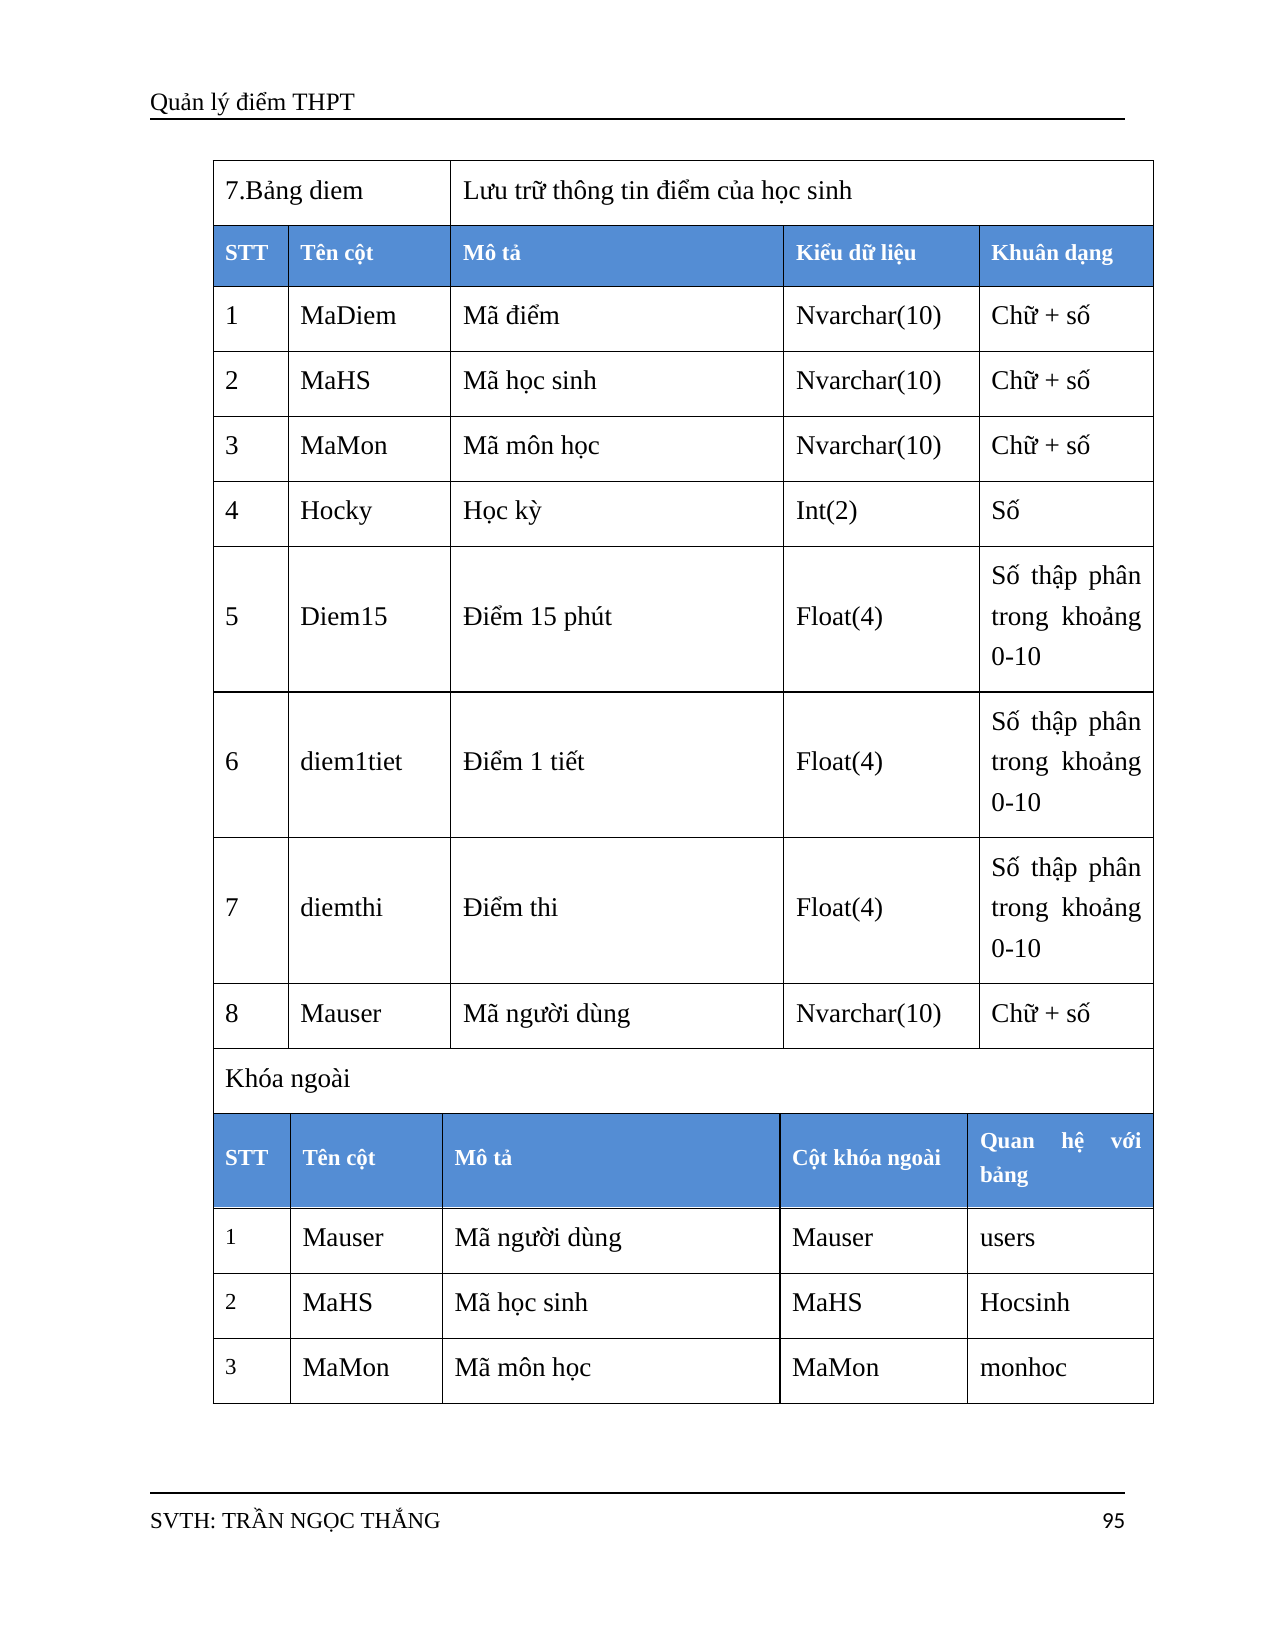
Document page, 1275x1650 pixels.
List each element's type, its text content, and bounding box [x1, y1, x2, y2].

table_cell Nvarchar(10) [784, 287, 979, 351]
table_cell MaDiem [289, 287, 450, 351]
table_cell users [968, 1209, 1153, 1272]
table_cell Float(4) [784, 693, 979, 837]
table_cell 7 [214, 838, 288, 983]
table_cell Chữ + số [980, 417, 1153, 481]
table_cell STT [214, 226, 288, 286]
table_cell Số thập phân trong khoảng 0-10 [980, 693, 1153, 837]
table_cell Tên cột [289, 226, 450, 286]
table_cell 1 [214, 287, 288, 351]
table_cell Kiểu dữ liệu [784, 226, 979, 286]
table_cell 4 [214, 482, 288, 546]
table_cell 3 [214, 417, 288, 481]
table_cell Float(4) [784, 547, 979, 691]
table_cell 1 [214, 1209, 290, 1272]
table_cell Điểm 1 tiết [451, 693, 783, 837]
table_cell Khuân dạng [980, 226, 1153, 286]
table_cell 3 [214, 1339, 290, 1402]
table_cell diem1tiet [289, 693, 450, 837]
table_cell Mauser [781, 1209, 967, 1272]
table_cell Mã môn học [451, 417, 783, 481]
table_cell Chữ + số [980, 984, 1153, 1048]
table_cell Tên cột [291, 1114, 442, 1207]
table_cell Hocsinh [968, 1274, 1153, 1337]
table_cell Chữ + số [980, 352, 1153, 416]
table_cell Mauser [289, 984, 450, 1048]
table_cell MaMon [781, 1339, 967, 1402]
table_cell Mauser [291, 1209, 442, 1272]
table_cell Mã người dùng [451, 984, 783, 1048]
table_cell STT [214, 1114, 290, 1207]
table_cell Điểm thi [451, 838, 783, 983]
table_cell Chữ + số [980, 287, 1153, 351]
table_cell Hocky [289, 482, 450, 546]
table_cell Số thập phân trong khoảng 0-10 [980, 838, 1153, 983]
table_cell Điểm 15 phút [451, 547, 783, 691]
table_cell Học kỳ [451, 482, 783, 546]
table_cell 8 [214, 984, 288, 1048]
table_cell Nvarchar(10) [784, 352, 979, 416]
table_cell Mô tả [443, 1114, 779, 1207]
table_cell Số [980, 482, 1153, 546]
table_cell MaHS [781, 1274, 967, 1337]
table_cell Mô tả [451, 226, 783, 286]
table_cell Cột khóa ngoài [781, 1114, 967, 1207]
table_cell Float(4) [784, 838, 979, 983]
table_cell Nvarchar(10) [784, 417, 979, 481]
table_cell 6 [214, 693, 288, 837]
table_cell Số thập phân trong khoảng 0-10 [980, 547, 1153, 691]
table_cell Khóa ngoài [214, 1049, 1153, 1113]
table_cell MaMon [291, 1339, 442, 1402]
table_cell 5 [214, 547, 288, 691]
table_cell Nvarchar(10) [784, 984, 979, 1048]
table_header Lưu trữ thông tin điểm của học sinh [451, 161, 1153, 225]
table_cell MaHS [289, 352, 450, 416]
table_cell Mã điểm [451, 287, 783, 351]
table_cell monhoc [968, 1339, 1153, 1402]
table_cell MaHS [291, 1274, 442, 1337]
table_cell diemthi [289, 838, 450, 983]
table_cell Mã học sinh [443, 1274, 779, 1337]
table_cell 2 [214, 1274, 290, 1337]
table_cell Int(2) [784, 482, 979, 546]
table_cell Diem15 [289, 547, 450, 691]
table_cell Mã môn học [443, 1339, 779, 1402]
table_cell Mã người dùng [443, 1209, 779, 1272]
table_cell Mã học sinh [451, 352, 783, 416]
table_cell Quan hệ với bảng [968, 1114, 1153, 1207]
table_cell 2 [214, 352, 288, 416]
table_header 7.Bảng diem [214, 161, 450, 225]
table_cell MaMon [289, 417, 450, 481]
